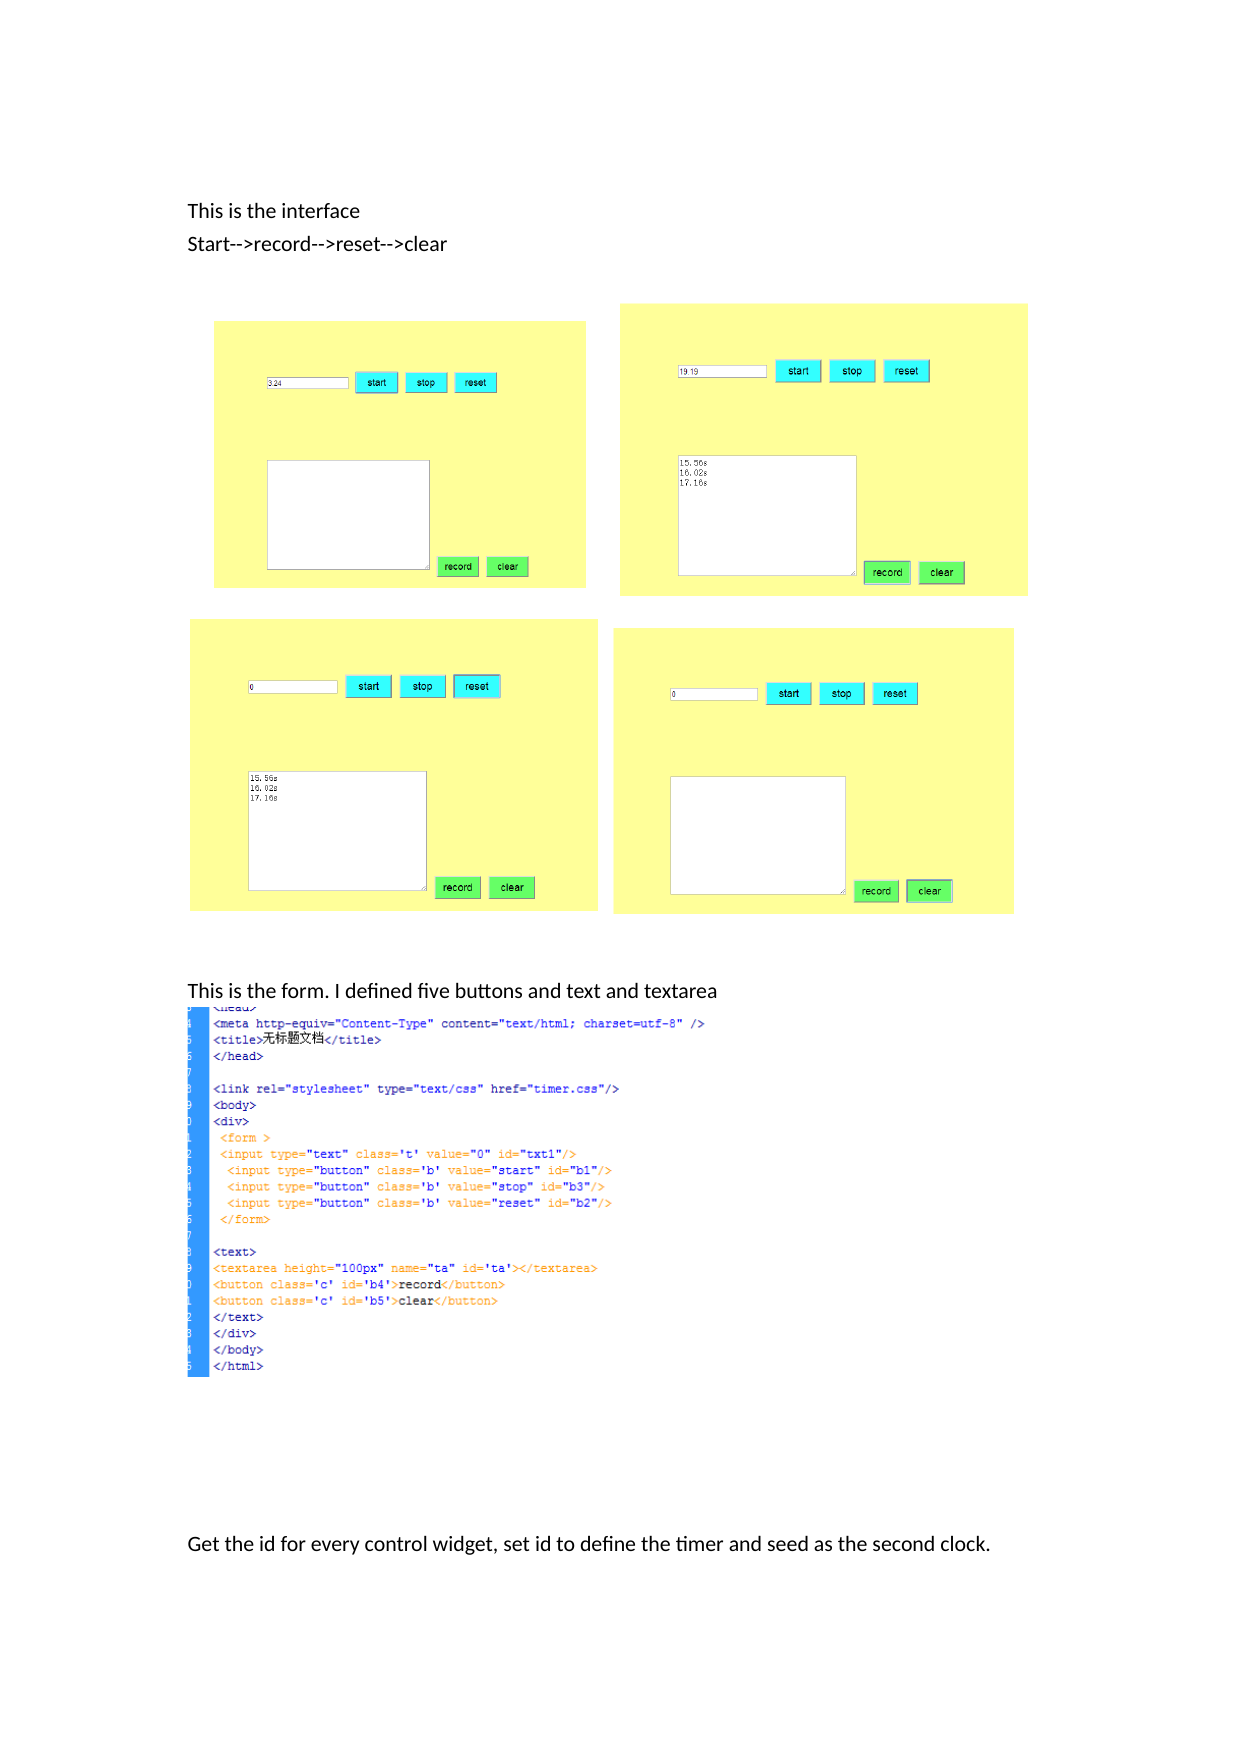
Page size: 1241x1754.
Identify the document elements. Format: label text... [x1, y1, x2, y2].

list Start-->record-->reset-->clear [187, 227, 1053, 259]
list Get the id for every control widget, set id to define the timer and seed as the second clock. [187, 1527, 1053, 1559]
picture [187, 1007, 1052, 1377]
list This is the interface [187, 194, 1053, 227]
picture [187, 617, 1018, 920]
list This is the form. I defined five buttons and text and textarea [187, 974, 1053, 1007]
picture [187, 292, 1038, 601]
